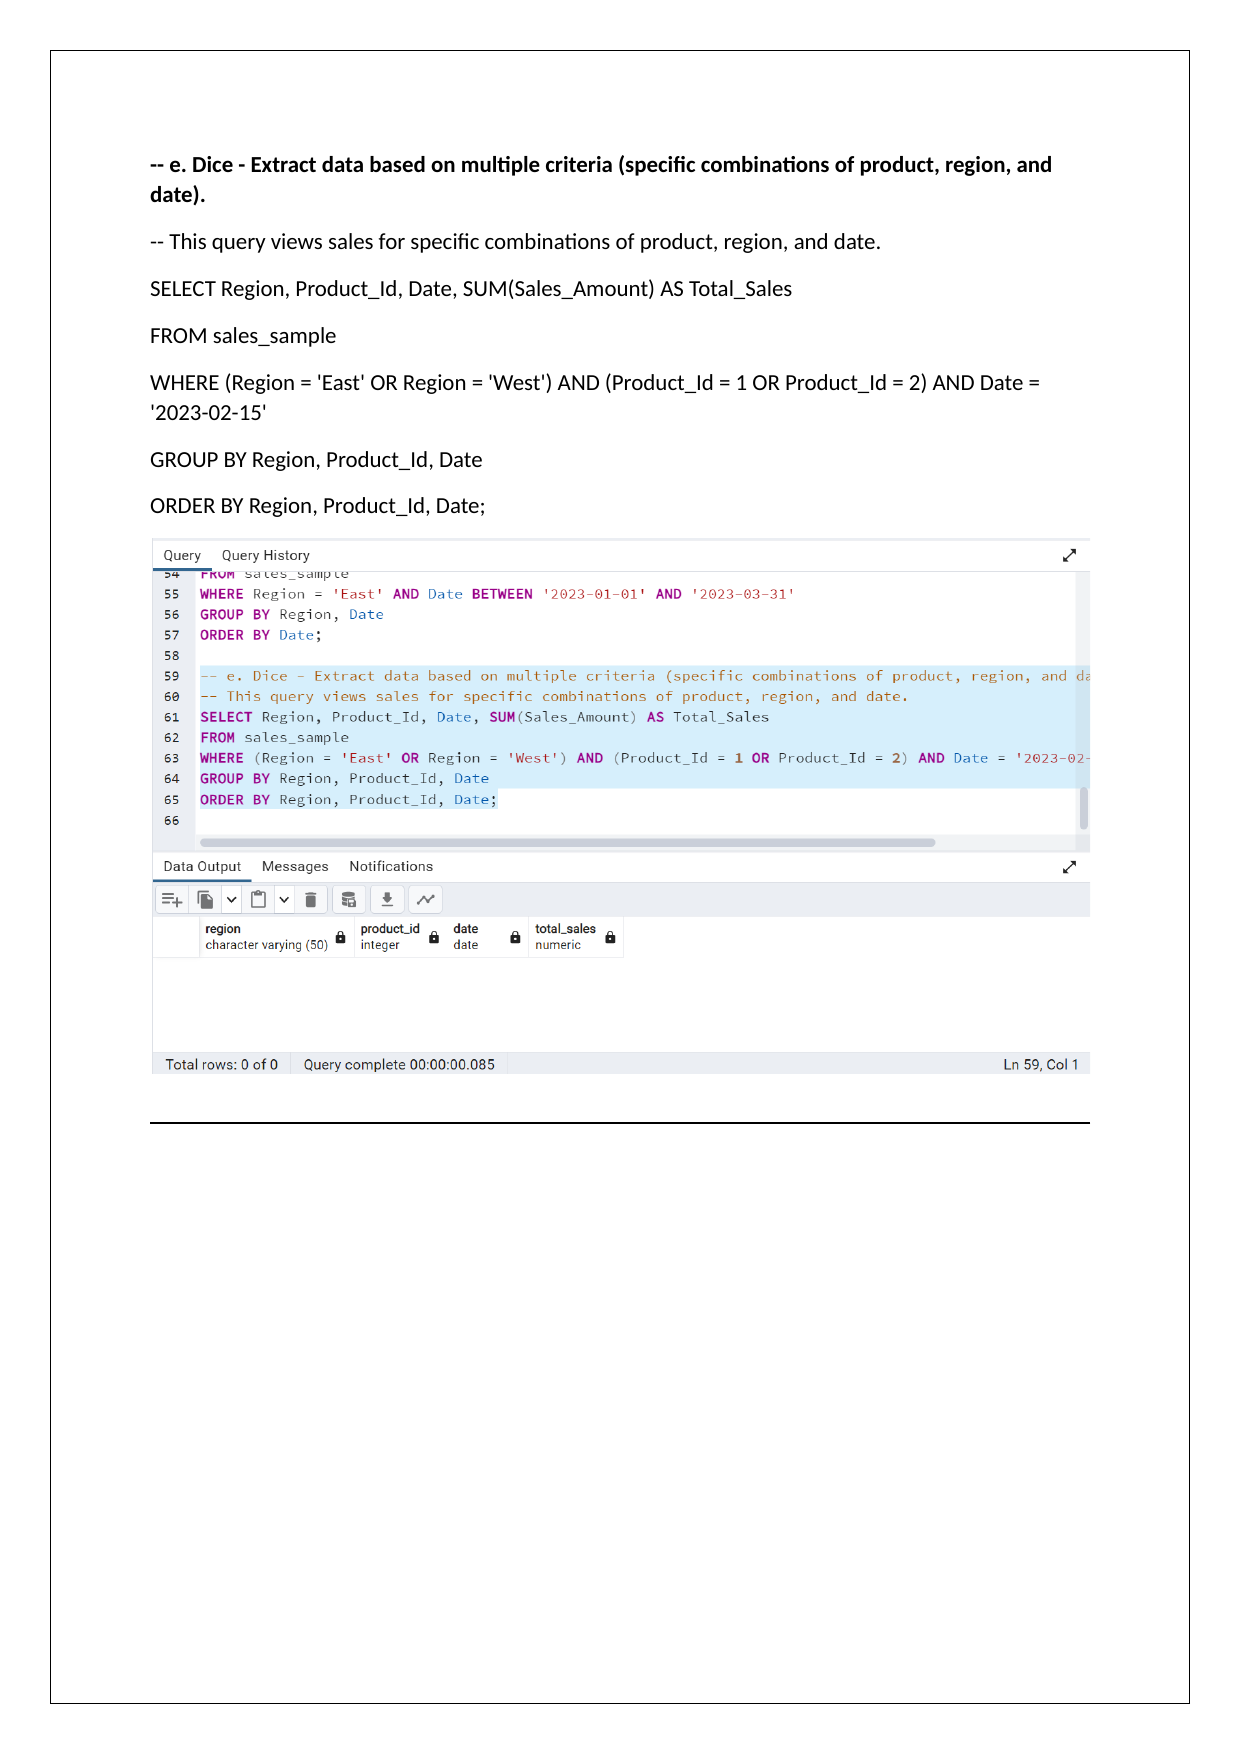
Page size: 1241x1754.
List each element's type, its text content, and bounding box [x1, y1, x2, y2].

text FROM sales_sample [150, 321, 1090, 349]
text GROUP BY Region, Product_Id, Date [150, 445, 1090, 473]
text SELECT Region, Product_Id, Date, SUM(Sales_Amount) AS Total_Sales [150, 274, 1090, 302]
text -- This query views sales for specific combinations of product, region, and date. [150, 227, 1090, 255]
text ORDER BY Region, Product_Id, Date; [150, 492, 1090, 520]
text -- e. Dice - Extract data based on multiple criteria (specific combinations of product, region, and date). [150, 150, 1090, 208]
picture [150, 538, 1091, 1074]
text WHERE (Region = 'East' OR Region = 'West') AND (Product_Id = 1 OR Product_Id = 2) AND Date = '2023-02-15' [150, 368, 1090, 426]
